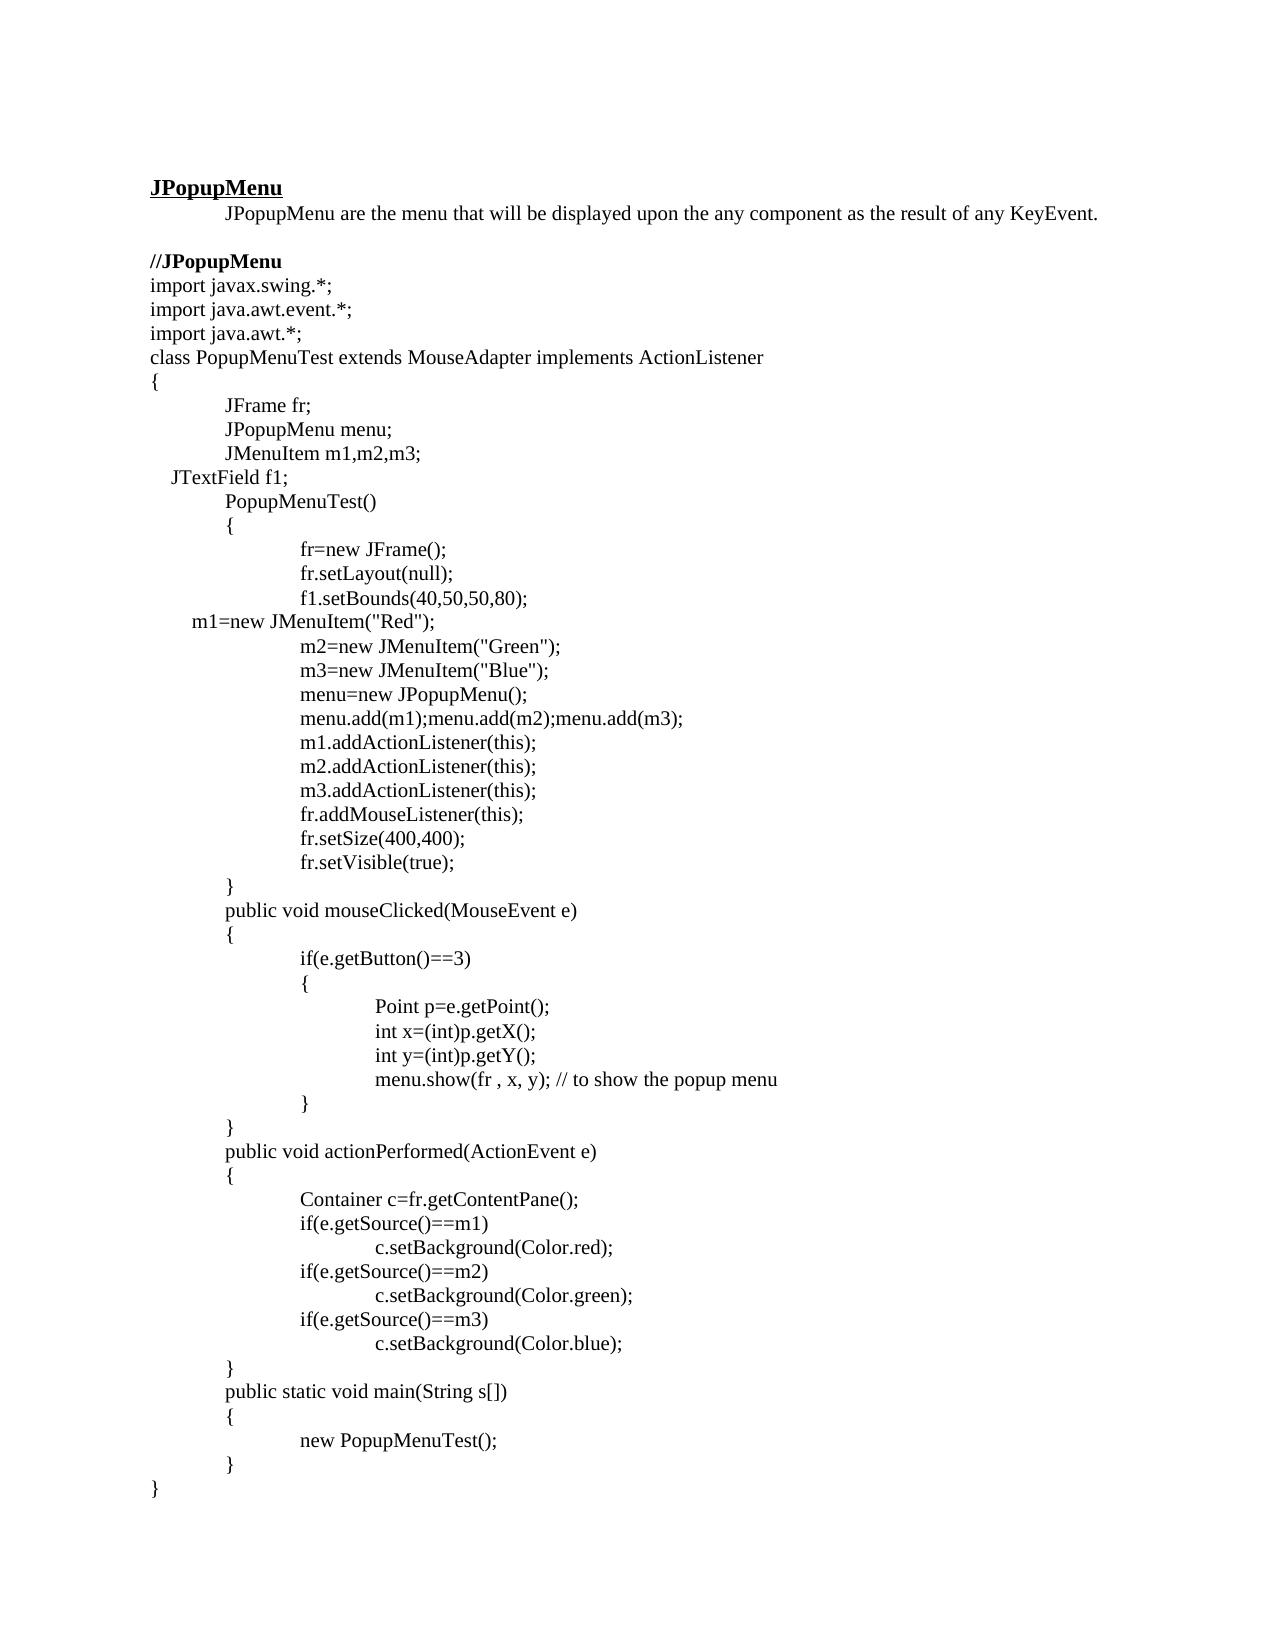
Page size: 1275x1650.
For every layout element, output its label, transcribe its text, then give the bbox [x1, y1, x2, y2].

text { [150, 922, 1125, 946]
text } [150, 1476, 1125, 1500]
text m2.addActionListener(this); [150, 754, 1125, 778]
text fr.setVisible(true); [150, 850, 1125, 874]
text if(e.getSource()==m2) [150, 1259, 1125, 1283]
text fr.addMouseListener(this); [150, 802, 1125, 826]
text f1.setBounds(40,50,50,80); [150, 585, 1125, 609]
text { [150, 970, 1125, 994]
text { [150, 1403, 1125, 1428]
text import javax.swing.*; [150, 273, 1125, 297]
text import java.awt.*; [150, 321, 1125, 345]
text c.setBackground(Color.green); [150, 1283, 1125, 1307]
text } [150, 874, 1125, 898]
text fr.setLayout(null); [150, 561, 1125, 585]
text JPopupMenu menu; [150, 417, 1125, 441]
text m1=new JMenuItem("Red"); [150, 609, 1125, 633]
text public void actionPerformed(ActionEvent e) [150, 1139, 1125, 1163]
text //JPopupMenu [150, 248, 1125, 273]
text } [150, 1091, 1125, 1115]
text if(e.getButton()==3) [150, 946, 1125, 970]
text JFrame fr; [150, 393, 1125, 417]
text m3=new JMenuItem("Blue"); [150, 658, 1125, 682]
text } [150, 1115, 1125, 1139]
text } [150, 1355, 1125, 1379]
text m1.addActionListener(this); [150, 730, 1125, 754]
text JMenuItem m1,m2,m3; [150, 441, 1125, 465]
text JTextField f1; [150, 465, 1125, 489]
text m2=new JMenuItem("Green"); [150, 633, 1125, 658]
text import java.awt.event.*; [150, 297, 1125, 321]
text menu.add(m1);menu.add(m2);menu.add(m3); [150, 706, 1125, 730]
text { [150, 1163, 1125, 1187]
text m3.addActionListener(this); [150, 778, 1125, 802]
text public void mouseClicked(MouseEvent e) [150, 898, 1125, 922]
text if(e.getSource()==m3) [150, 1307, 1125, 1331]
text public static void main(String s[]) [150, 1379, 1125, 1403]
text menu=new JPopupMenu(); [150, 682, 1125, 706]
text new PopupMenuTest(); [150, 1428, 1125, 1452]
text Point p=e.getPoint(); [150, 994, 1125, 1018]
text fr=new JFrame(); [150, 537, 1125, 561]
text JPopupMenu [150, 174, 1125, 200]
text menu.show(fr , x, y); // to show the popup menu [150, 1067, 1125, 1091]
text Container c=fr.getContentPane(); [150, 1187, 1125, 1211]
text PopupMenuTest() [150, 489, 1125, 513]
text { [150, 513, 1125, 537]
text c.setBackground(Color.blue); [150, 1331, 1125, 1355]
text int y=(int)p.getY(); [150, 1043, 1125, 1067]
text fr.setSize(400,400); [150, 826, 1125, 850]
text JPopupMenu are the menu that will be displayed upon the any component as the result of any KeyEvent. [150, 200, 1125, 224]
text c.setBackground(Color.red); [150, 1235, 1125, 1259]
text class PopupMenuTest extends MouseAdapter implements ActionListener [150, 345, 1125, 369]
text if(e.getSource()==m1) [150, 1211, 1125, 1235]
text } [150, 1452, 1125, 1476]
text int x=(int)p.getX(); [150, 1018, 1125, 1043]
text { [150, 369, 1125, 393]
